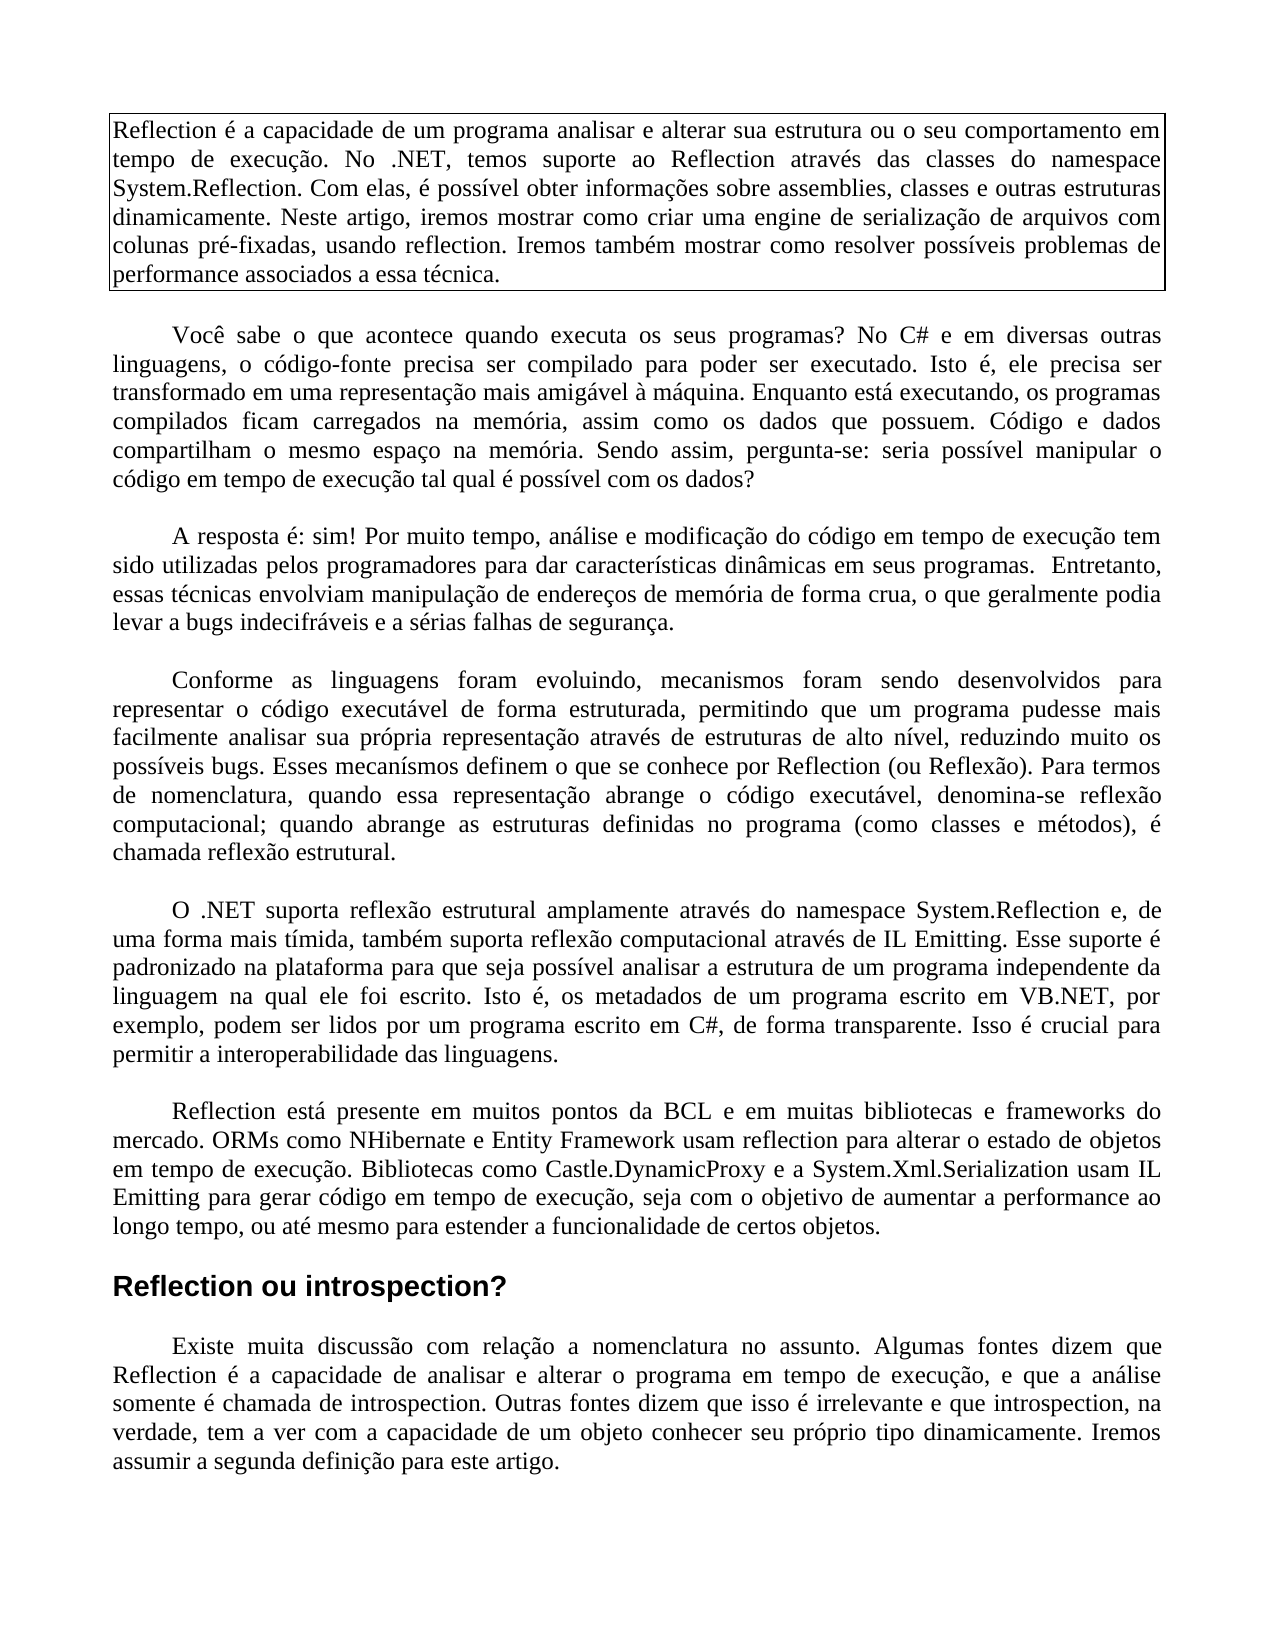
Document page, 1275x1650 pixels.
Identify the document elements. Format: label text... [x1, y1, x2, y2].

text Conforme as linguagens foram evoluindo, mecanismos foram sendo desenvolvidos para representar o código executável de forma estruturada, permitindo que um programa pudesse mais facilmente analisar sua própria representação através de estruturas de alto nível, reduzindo muito os possíveis bugs. Esses mecanísmos definem o que se conhece por Reflection (ou Reflexão). Para termos de nomenclatura, quando essa representação abrange o código executável, denomina-se reflexão computacional; quando abrange as estruturas definidas no programa (como classes e métodos), é chamada reflexão estrutural. [112, 665, 1162, 866]
text Reflection é a capacidade de um programa analisar e alterar sua estrutura ou o seu comportamento em tempo de execução. No .NET, temos suporte ao Reflection através das classes do namespace System.Reflection. Com elas, é possível obter informações sobre assemblies, classes e outras estruturas dinamicamente. Neste artigo, iremos mostrar como criar uma engine de serialização de arquivos com colunas pré-fixadas, usando reflection. Iremos também mostrar como resolver possíveis problemas de performance associados a essa técnica. [110, 114, 1164, 290]
text Reflection está presente em muitos pontos da BCL e em muitas bibliotecas e frameworks do mercado. ORMs como NHibernate e Entity Framework usam reflection para alterar o estado de objetos em tempo de execução. Bibliotecas como Castle.DynamicProxy e a System.Xml.Serialization usam IL Emitting para gerar código em tempo de execução, seja com o objetivo de aumentar a performance ao longo tempo, ou até mesmo para estender a funcionalidade de certos objetos. [112, 1096, 1162, 1240]
text Reflection ou introspection? [112, 1269, 1162, 1302]
text O .NET suporta reflexão estrutural amplamente através do namespace System.Reflection e, de uma forma mais tímida, também suporta reflexão computacional através de IL Emitting. Esse suporte é padronizado na plataforma para que seja possível analisar a estrutura de um programa independente da linguagem na qual ele foi escrito. Isto é, os metadados de um programa escrito em VB.NET, por exemplo, podem ser lidos por um programa escrito em C#, de forma transparente. Isso é crucial para permitir a interoperabilidade das linguagens. [112, 895, 1162, 1067]
text A resposta é: sim! Por muito tempo, análise e modificação do código em tempo de execução tem sido utilizadas pelos programadores para dar características dinâmicas em seus programas. Entretanto, essas técnicas envolviam manipulação de endereços de memória de forma crua, o que geralmente podia levar a bugs indecifráveis e a sérias falhas de segurança. [112, 521, 1162, 636]
text Você sabe o que acontece quando executa os seus programas? No C# e em diversas outras linguagens, o código-fonte precisa ser compilado para poder ser executado. Isto é, ele precisa ser transformado em uma representação mais amigável à máquina. Enquanto está executando, os programas compilados ficam carregados na memória, assim como os dados que possuem. Código e dados compartilham o mesmo espaço na memória. Sendo assim, pergunta-se: seria possível manipular o código em tempo de execução tal qual é possível com os dados? [112, 320, 1162, 492]
text Existe muita discussão com relação a nomenclatura no assunto. Algumas fontes dizem que Reflection é a capacidade de analisar e alterar o programa em tempo de execução, e que a análise somente é chamada de introspection. Outras fontes dizem que isso é irrelevante e que introspection, na verdade, tem a ver com a capacidade de um objeto conhecer seu próprio tipo dinamicamente. Iremos assumir a segunda definição para este artigo. [112, 1331, 1162, 1475]
